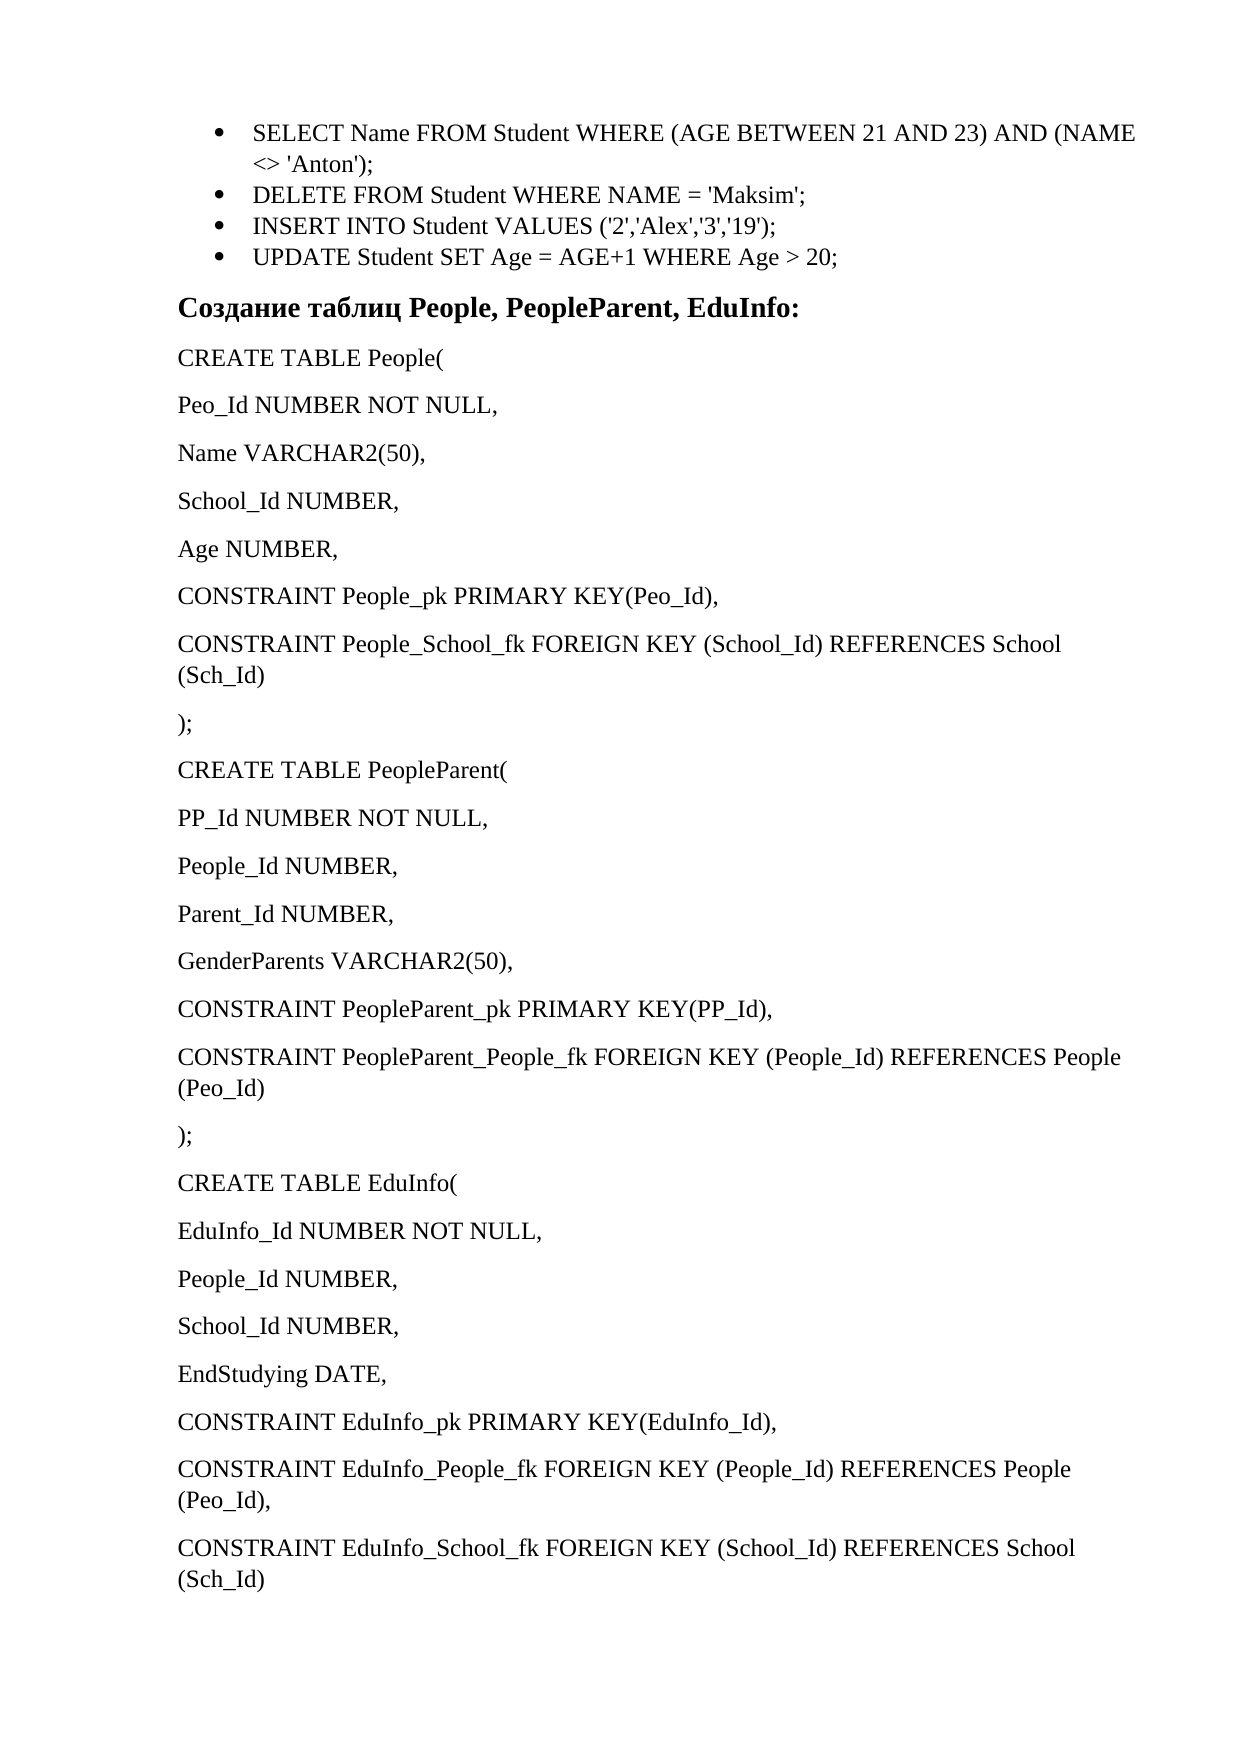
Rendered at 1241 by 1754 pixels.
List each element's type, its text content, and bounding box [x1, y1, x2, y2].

text Peo_Id NUMBER NOT NULL, [177, 391, 1152, 419]
text People_Id NUMBER, [177, 1264, 1152, 1292]
text School_Id NUMBER, [177, 486, 1152, 515]
list INSERT INTO Student VALUES ('2','Alex','3','19'); [215, 211, 1152, 240]
text ); [177, 1121, 1152, 1149]
text EduInfo_Id NUMBER NOT NULL, [177, 1216, 1152, 1245]
list UPDATE Student SET Age = AGE+1 WHERE Age > 20; [215, 242, 1152, 271]
list SELECT Name FROM Student WHERE (AGE BETWEEN 21 AND 23) AND (NAME <> 'Anton'); [215, 118, 1152, 178]
text CONSTRAINT PeopleParent_pk PRIMARY KEY(PP_Id), [177, 994, 1152, 1023]
text CONSTRAINT PeopleParent_People_fk FOREIGN KEY (People_Id) REFERENCES People (Peo_Id) [177, 1042, 1152, 1102]
text Age NUMBER, [177, 534, 1152, 562]
text Parent_Id NUMBER, [177, 899, 1152, 927]
text CONSTRAINT People_pk PRIMARY KEY(Peo_Id), [177, 581, 1152, 610]
text CONSTRAINT EduInfo_pk PRIMARY KEY(EduInfo_Id), [177, 1407, 1152, 1436]
text People_Id NUMBER, [177, 851, 1152, 880]
text CONSTRAINT EduInfo_People_fk FOREIGN KEY (People_Id) REFERENCES People (Peo_Id), [177, 1454, 1152, 1514]
text ); [177, 708, 1152, 737]
text CONSTRAINT EduInfo_School_fk FOREIGN KEY (School_Id) REFERENCES School (Sch_Id) [177, 1533, 1152, 1593]
text GenderParents VARCHAR2(50), [177, 946, 1152, 975]
list DELETE FROM Student WHERE NAME = 'Maksim'; [215, 180, 1152, 209]
text Name VARCHAR2(50), [177, 438, 1152, 467]
text CREATE TABLE PeopleParent( [177, 756, 1152, 784]
text School_Id NUMBER, [177, 1311, 1152, 1340]
text PP_Id NUMBER NOT NULL, [177, 803, 1152, 832]
text CONSTRAINT People_School_fk FOREIGN KEY (School_Id) REFERENCES School (Sch_Id) [177, 629, 1152, 689]
text CREATE TABLE People( [177, 343, 1152, 372]
text CREATE TABLE EduInfo( [177, 1168, 1152, 1197]
text Создание таблиц People, PeopleParent, EduInfo: [177, 290, 1152, 323]
text EndStudying DATE, [177, 1359, 1152, 1388]
